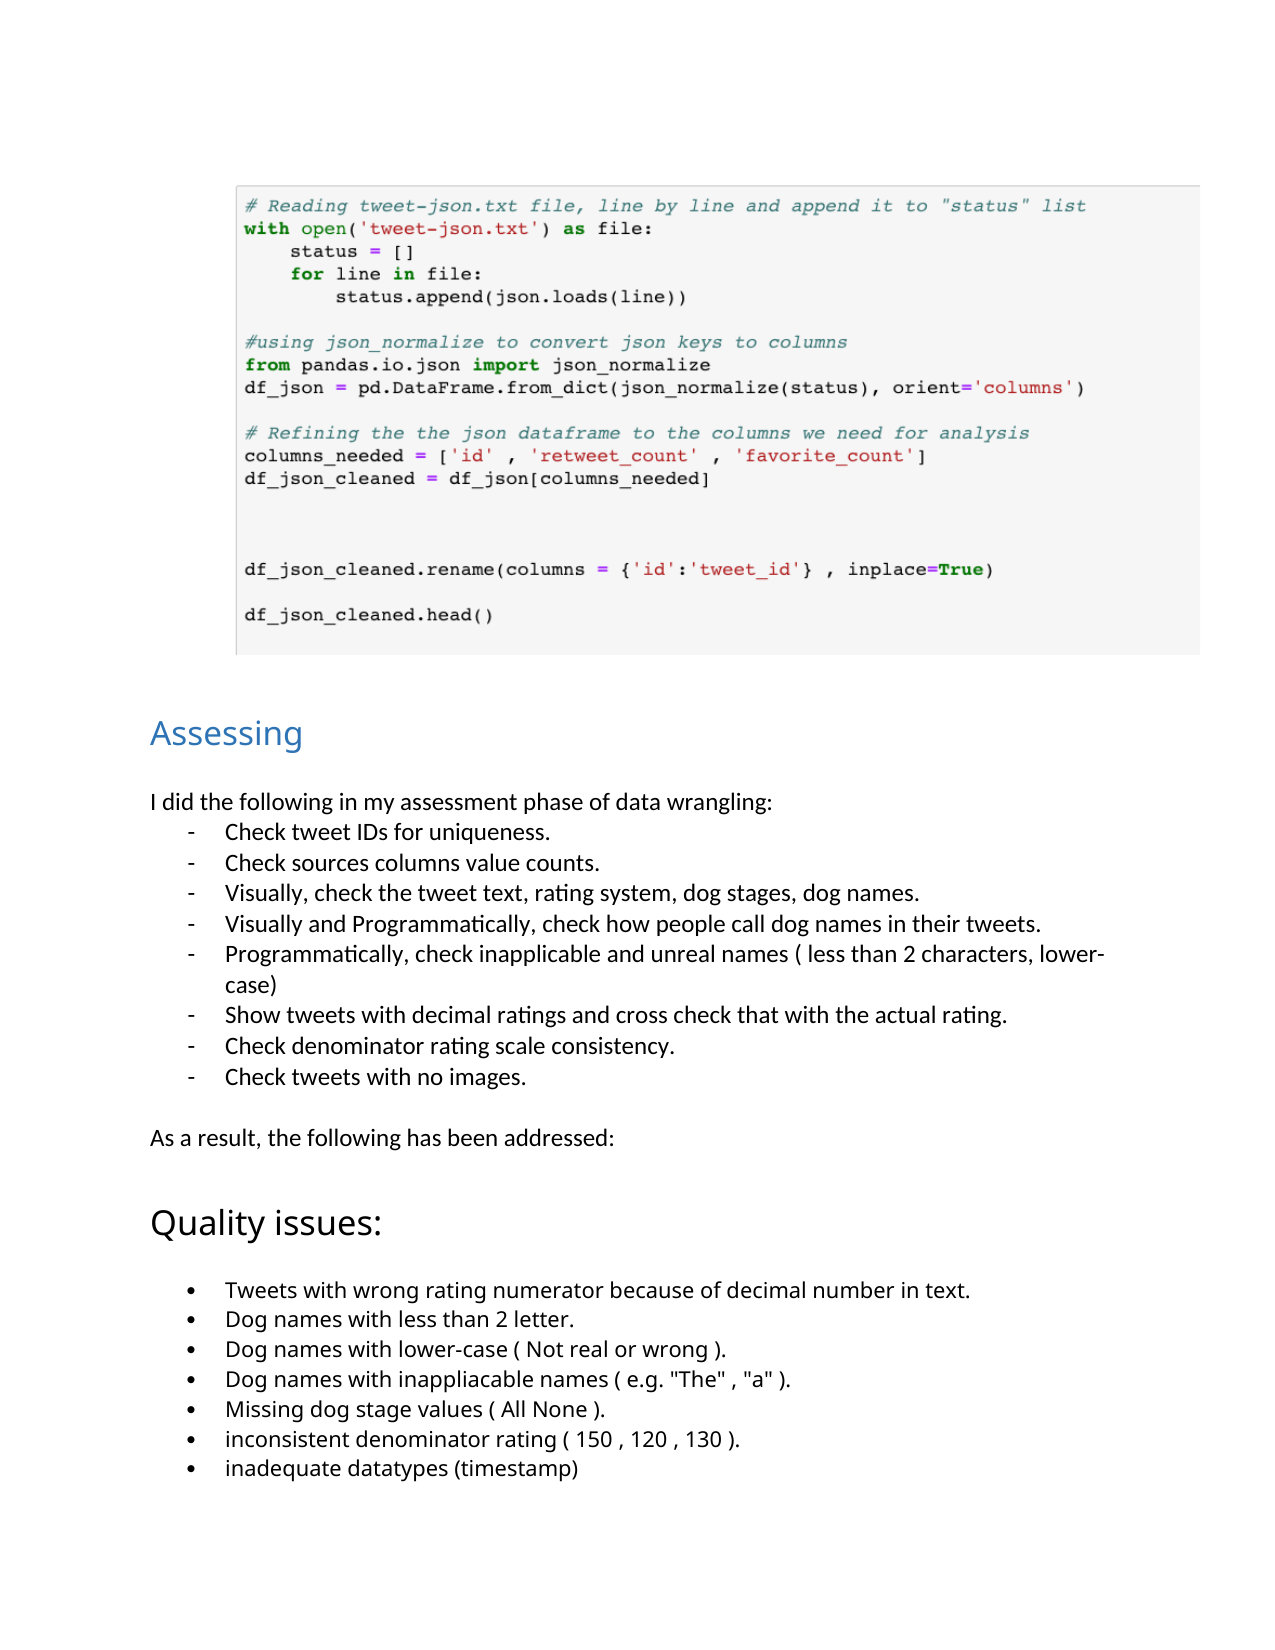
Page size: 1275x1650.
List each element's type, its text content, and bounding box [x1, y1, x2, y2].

list Visually, check the tweet text, rating system, dog stages, dog names. [187, 877, 1125, 908]
list Check tweet IDs for uniqueness. [187, 816, 1125, 847]
list Dog names with inappliacable names ( e.g. "The" , "a" ). [187, 1364, 1125, 1394]
list Dog names with less than 2 letter. [187, 1304, 1125, 1334]
text As a result, the following has been addressed: [150, 1122, 1125, 1152]
list Missing dog stage values ( All None ). [187, 1394, 1125, 1424]
list Visually and Programmatically, check how people call dog names in their tweets. [187, 908, 1125, 938]
text I did the following in my assessment phase of data wrangling: [150, 786, 1125, 816]
picture [225, 180, 1200, 655]
list Dog names with lower-case ( Not real or wrong ). [187, 1334, 1125, 1364]
list Show tweets with decimal ratings and cross check that with the actual rating. [187, 999, 1125, 1030]
list Check tweets with no images. [187, 1061, 1125, 1091]
list Programmatically, check inapplicable and unreal names ( less than 2 characters, lower-case) [187, 938, 1125, 999]
list Check denominator rating scale consistency. [187, 1030, 1125, 1061]
list Check sources columns value counts. [187, 847, 1125, 877]
subtitle Quality issues: [150, 1199, 1125, 1246]
list inadequate datatypes (timestamp) [187, 1453, 1125, 1483]
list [187, 150, 1125, 654]
list Tweets with wrong rating numerator because of decimal number in text. [187, 1275, 1125, 1304]
subtitle Assessing [150, 710, 1125, 755]
list inconsistent denominator rating ( 150 , 120 , 130 ). [187, 1424, 1125, 1453]
